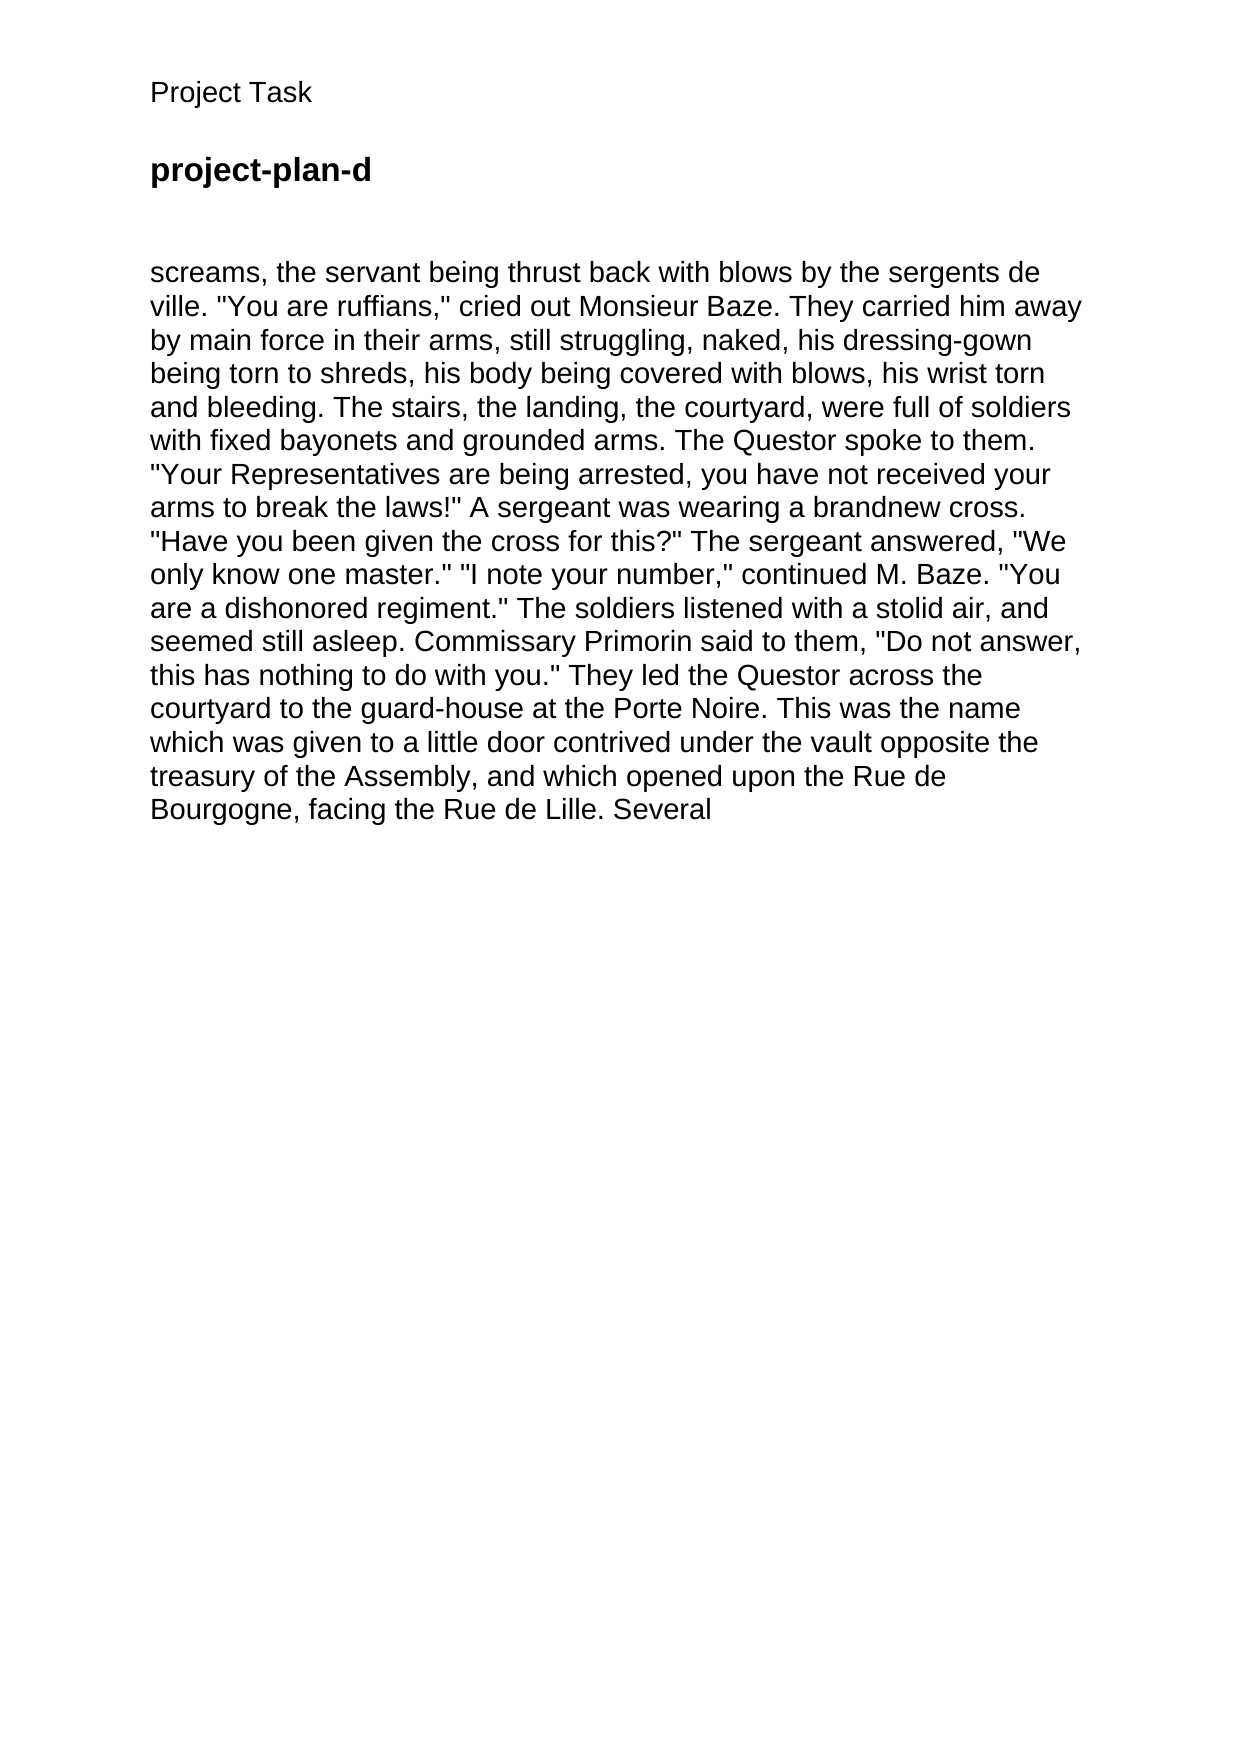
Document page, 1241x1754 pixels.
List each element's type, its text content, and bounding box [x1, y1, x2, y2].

text screams, the servant being thrust back with blows by the sergents de ville. "You are ruffians," cried out Monsieur Baze. They carried him away by main force in their arms, still struggling, naked, his dressing-gown being torn to shreds, his body being covered with blows, his wrist torn and bleeding. The stairs, the landing, the courtyard, were full of soldiers with fixed bayonets and grounded arms. The Questor spoke to them. "Your Representatives are being arrested, you have not received your arms to break the laws!" A sergeant was wearing a brandnew cross. "Have you been given the cross for this?" The sergeant answered, "We only know one master." "I note your number," continued M. Baze. "You are a dishonored regiment." The soldiers listened with a stolid air, and seemed still asleep. Commissary Primorin said to them, "Do not answer, this has nothing to do with you." They led the Questor across the courtyard to the guard-house at the Porte Noire. This was the name which was given to a little door contrived under the vault opposite the treasury of the Assembly, and which opened upon the Rue de Bourgogne, facing the Rue de Lille. Several [150, 256, 1090, 826]
text project-plan-d [150, 150, 1090, 188]
